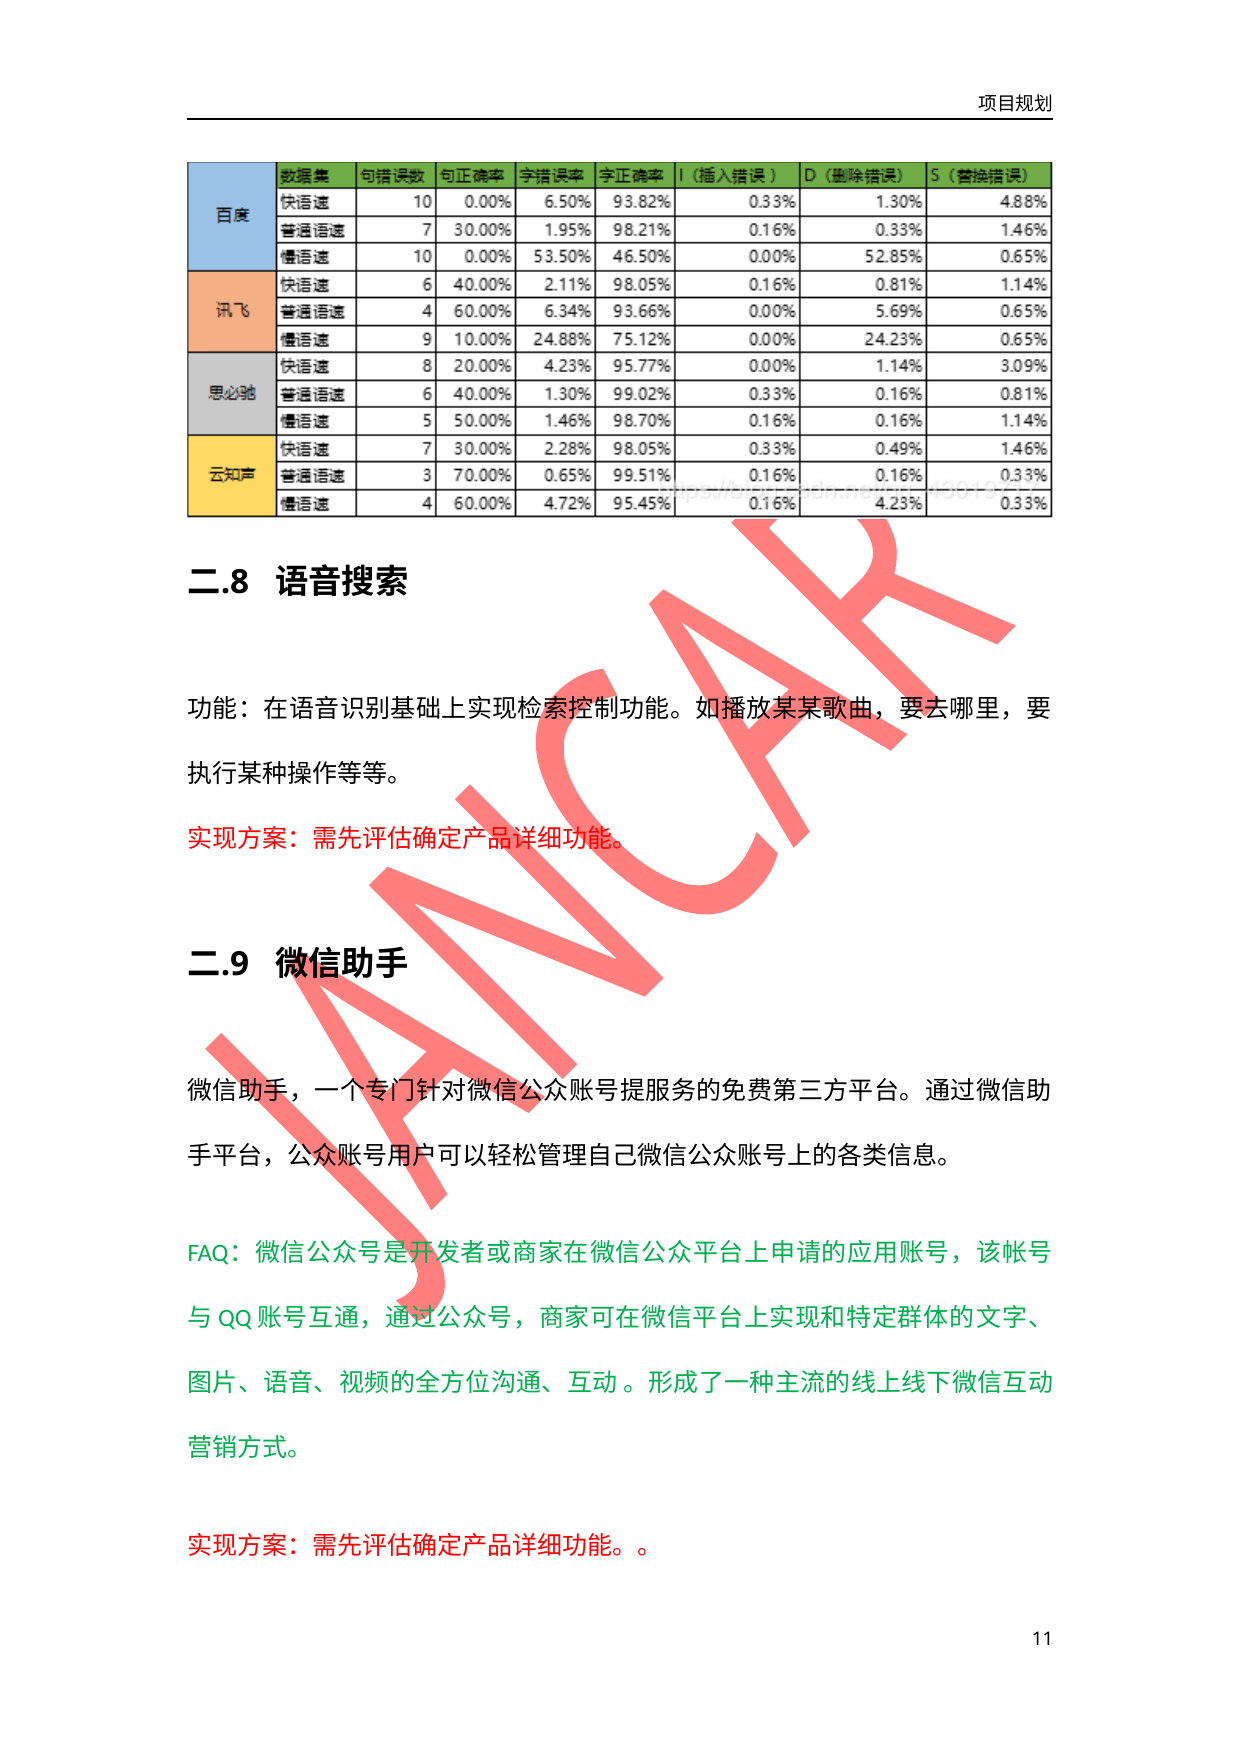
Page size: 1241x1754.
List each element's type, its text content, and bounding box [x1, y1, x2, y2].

subtitle 语音搜索 [187, 547, 1053, 612]
text 微信助手，一个专门针对微信公众账号提服务的免费第三方平台。通过微信助手平台，公众账号用户可以轻松管理自己微信公众账号上的各类信息。 [187, 1056, 1053, 1186]
picture [187, 162, 1053, 519]
text 功能：在语音识别基础上实现检索控制功能。如播放某某歌曲，要去哪里，要执行某种操作等等。 [187, 674, 1053, 804]
subtitle 微信助手 [187, 928, 1053, 993]
text 实现方案：需先评估确定产品详细功能。 [187, 804, 1053, 869]
text FAQ：微信公众号是开发者或商家在微信公众平台上申请的应用账号，该帐号与QQ账号互通，通过公众号，商家可在微信平台上实现和特定群体的文字、图片、语音、视频的全方位沟通、互动 。形成了一种主流的线上线下微信互动营销方式。 [187, 1218, 1053, 1478]
text 实现方案：需先评估确定产品详细功能。。 [187, 1511, 1053, 1576]
